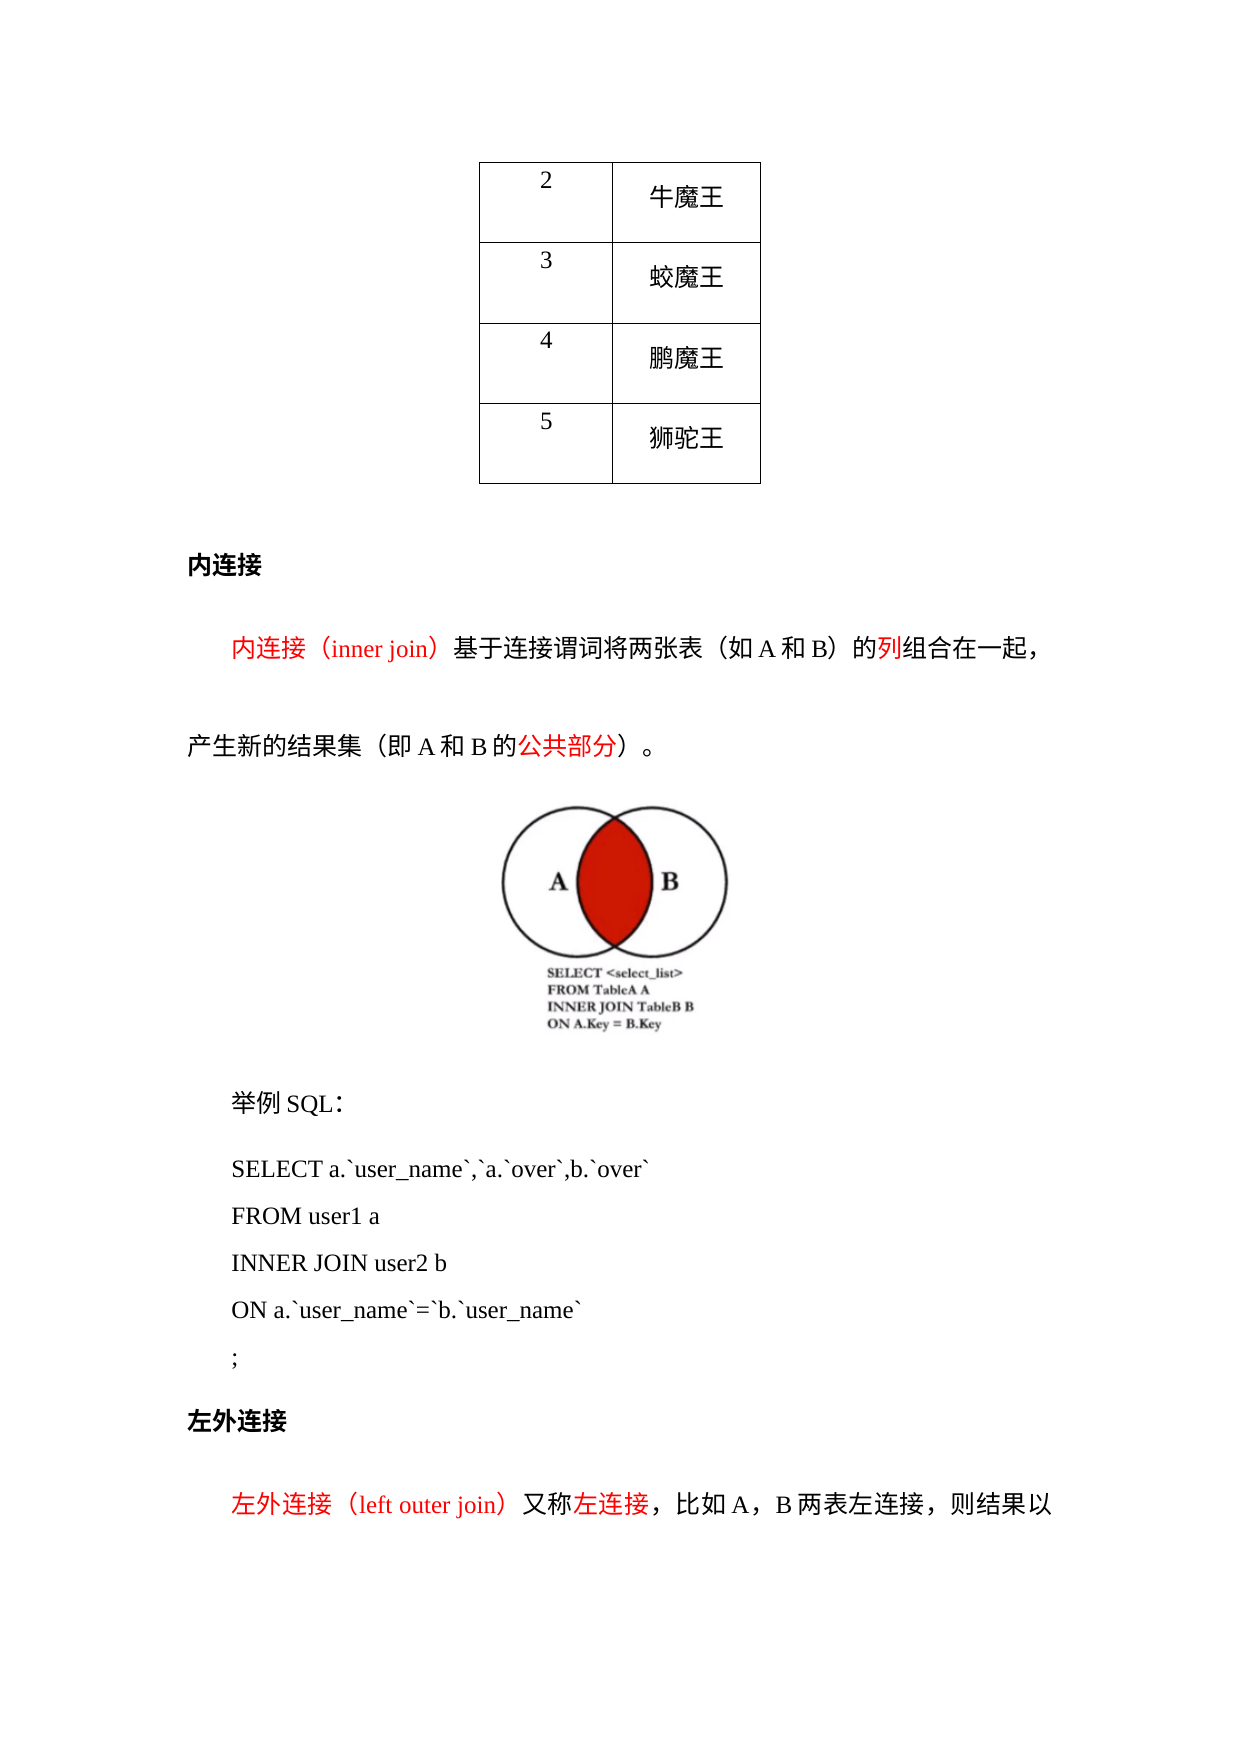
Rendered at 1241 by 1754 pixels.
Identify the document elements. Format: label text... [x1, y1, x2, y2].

subtitle 左外连接 [187, 1387, 1053, 1452]
text SELECT a.`user_name`,`a.`over`,b.`over` [187, 1152, 1053, 1185]
text FROM user1 a [187, 1199, 1053, 1232]
table_cell 2 [480, 163, 612, 242]
text 举例SQL： [187, 1069, 1053, 1134]
table_cell 蛟魔王 [613, 243, 760, 323]
picture [490, 795, 750, 1045]
table_cell 4 [480, 324, 612, 403]
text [187, 1470, 1053, 1535]
table_cell 3 [480, 243, 612, 323]
text INNER JOIN user2 b [187, 1246, 1053, 1279]
table_cell 5 [480, 404, 612, 483]
table_cell 鹏魔王 [613, 324, 760, 403]
text ; [187, 1340, 1053, 1372]
subtitle 内连接 [187, 531, 1053, 596]
table_cell 狮驼王 [613, 404, 760, 483]
table_cell 牛魔王 [613, 163, 760, 242]
text 内连接（inner join）基于连接谓词将两张表（如A和B）的列组合在一起，产生新的结果集（即A和B的公共部分）。 [187, 614, 1053, 777]
text ON a.`user_name`=`b.`user_name` [187, 1293, 1053, 1326]
